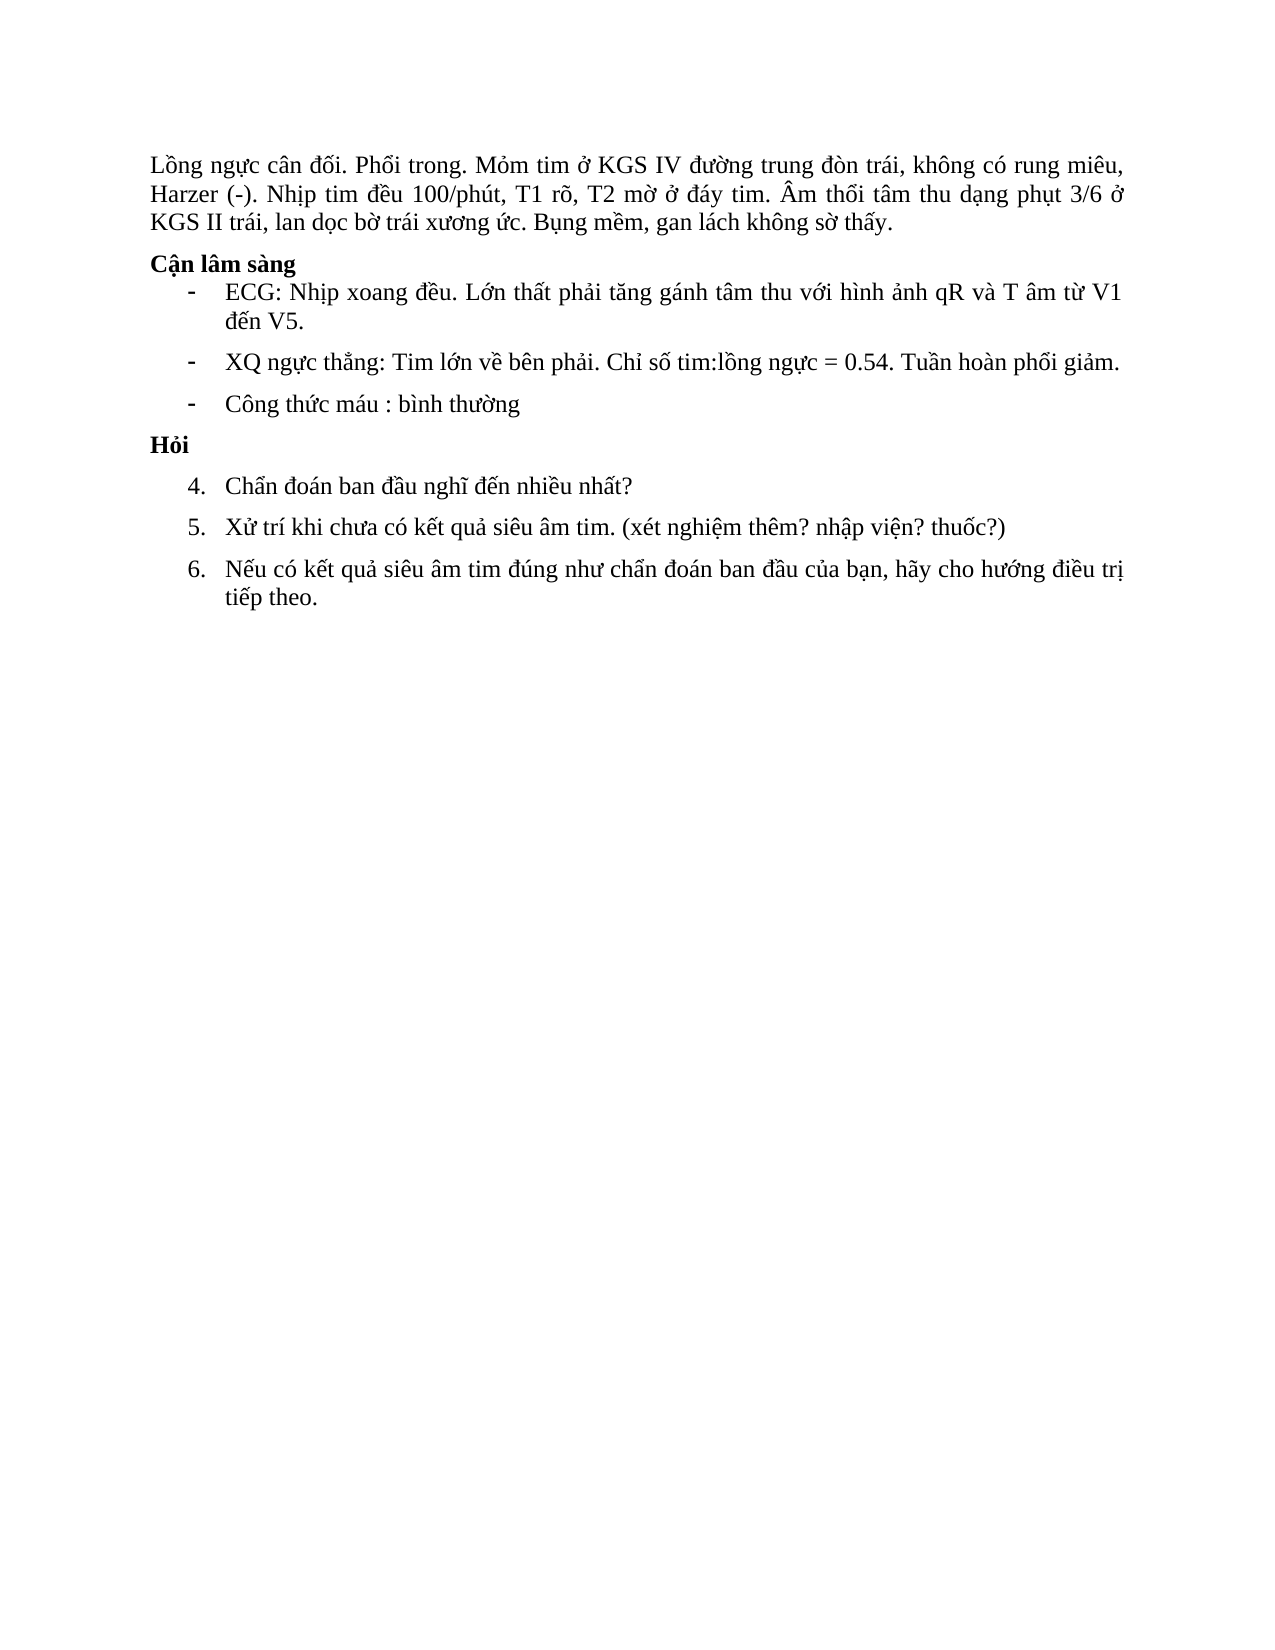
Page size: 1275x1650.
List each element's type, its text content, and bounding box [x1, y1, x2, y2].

list Công thức máu : bình thường [187, 389, 1125, 417]
list Nếu có kết quả siêu âm tim đúng như chẩn đoán ban đầu của bạn, hãy cho hướng điều trị tiếp theo. [187, 554, 1125, 611]
text Cận lâm sàng [150, 249, 1125, 277]
text Hỏi [150, 430, 1125, 459]
list Xử trí khi chưa có kết quả siêu âm tim. (xét nghiệm thêm? nhập viện? thuốc?) [187, 512, 1125, 541]
list ECG: Nhịp xoang đều. Lớn thất phải tăng gánh tâm thu với hình ảnh qR và T âm từ V1 đến V5. [187, 277, 1125, 335]
list XQ ngực thẳng: Tim lớn về bên phải. Chỉ số tim:lồng ngực = 0.54. Tuần hoàn phổi giảm. [187, 347, 1125, 376]
list Chẩn đoán ban đầu nghĩ đến nhiều nhất? [187, 471, 1125, 500]
text Lồng ngực cân đối. Phổi trong. Mỏm tim ở KGS IV đường trung đòn trái, không có rung miêu, Harzer (-). Nhịp tim đều 100/phút, T1 rõ, T2 mờ ở đáy tim. Âm thổi tâm thu dạng phụt 3/6 ở KGS II trái, lan dọc bờ trái xương ức. Bụng mềm, gan lách không sờ thấy. [150, 150, 1125, 236]
